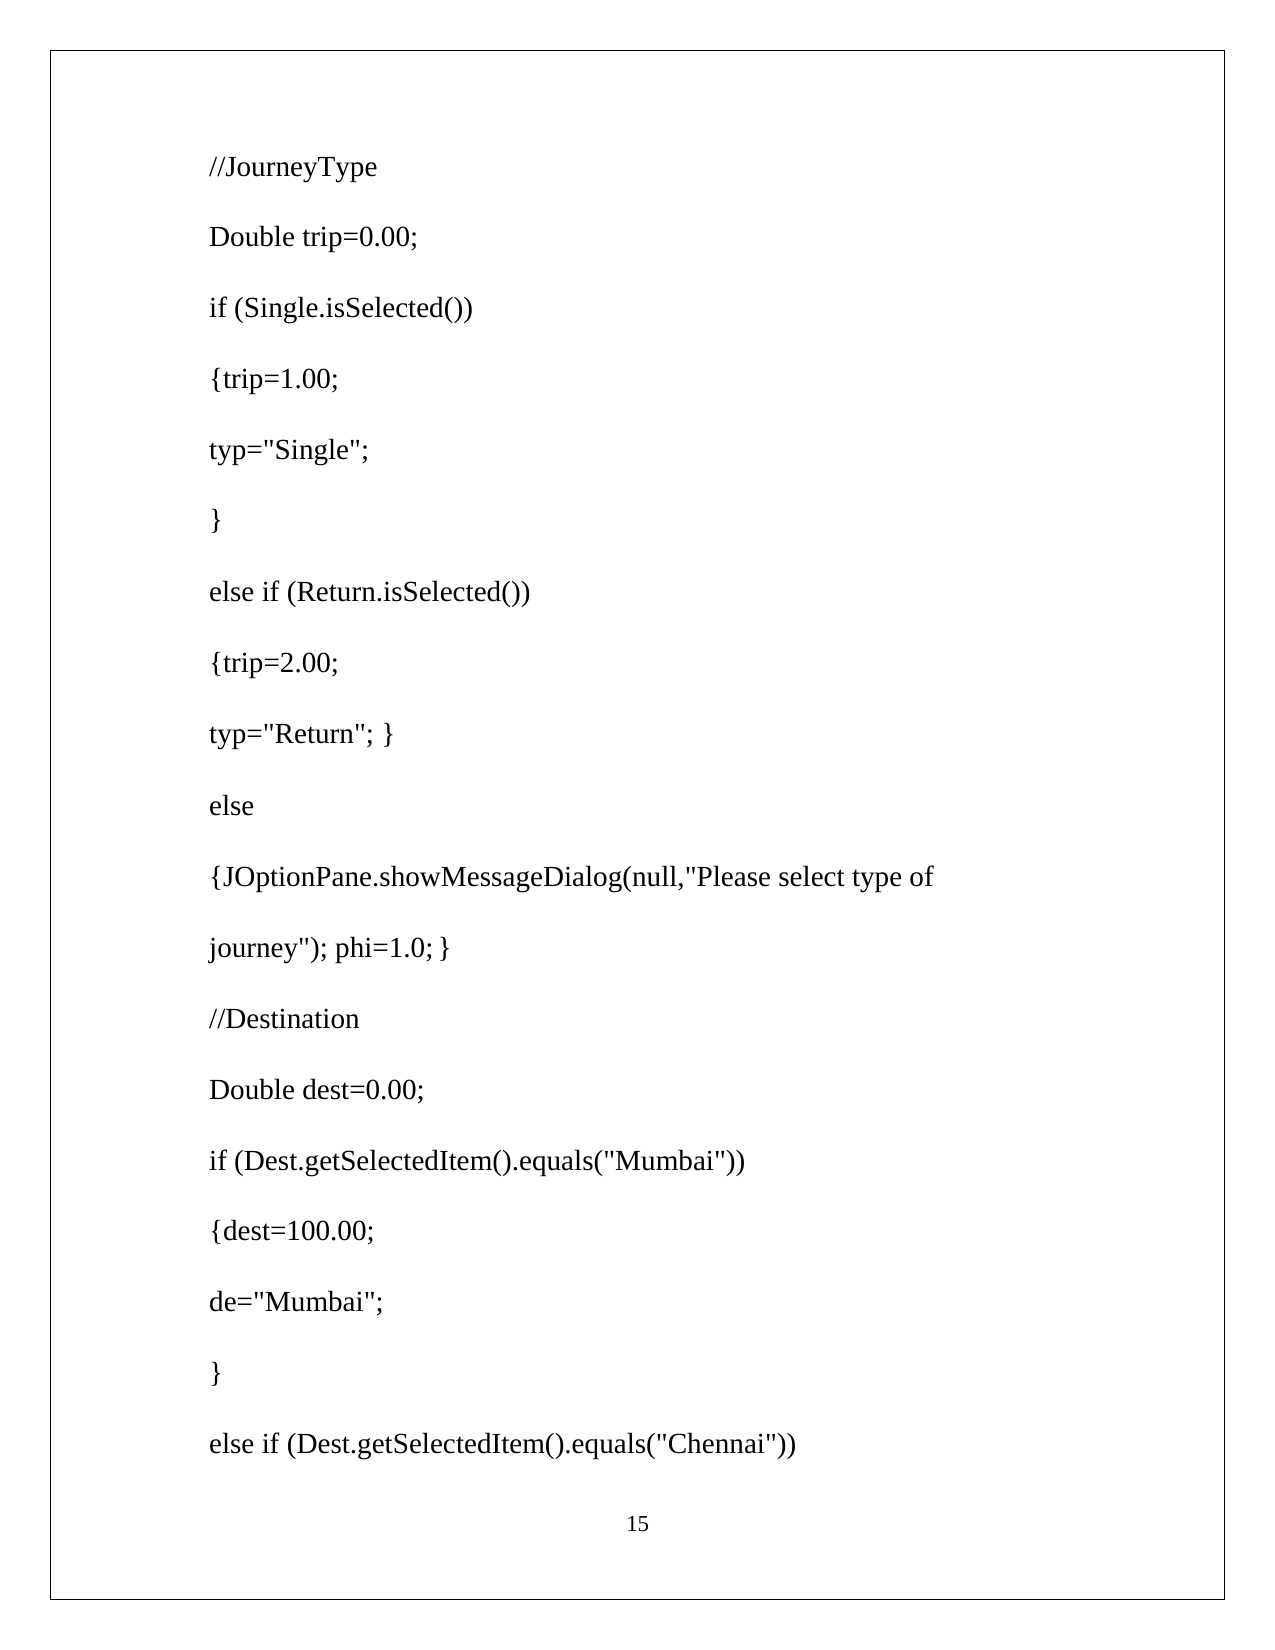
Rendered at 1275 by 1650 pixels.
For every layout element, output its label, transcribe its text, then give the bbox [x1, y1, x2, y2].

text } [209, 1356, 1138, 1389]
text } [209, 503, 1138, 536]
text //JourneyType Double trip=0.00; [209, 149, 439, 253]
text {dest=100.00; de="Mumbai"; [209, 1213, 535, 1318]
text else if (Dest.getSelectedItem().equals("Chennai")) [209, 1427, 1138, 1460]
text {JOptionPane.showMessageDialog(null,"Please select type of journey"); phi=1.0; } [209, 859, 1058, 964]
text else if (Return.isSelected()) [209, 574, 1138, 608]
text if (Dest.getSelectedItem().equals("Mumbai")) [209, 1143, 1138, 1177]
text {trip=1.00; typ="Single"; [209, 362, 471, 466]
text if (Single.isSelected()) [209, 291, 1138, 324]
text {trip=2.00; typ="Return"; } else [209, 645, 439, 822]
text //Destination Double dest=0.00; [209, 1001, 439, 1106]
